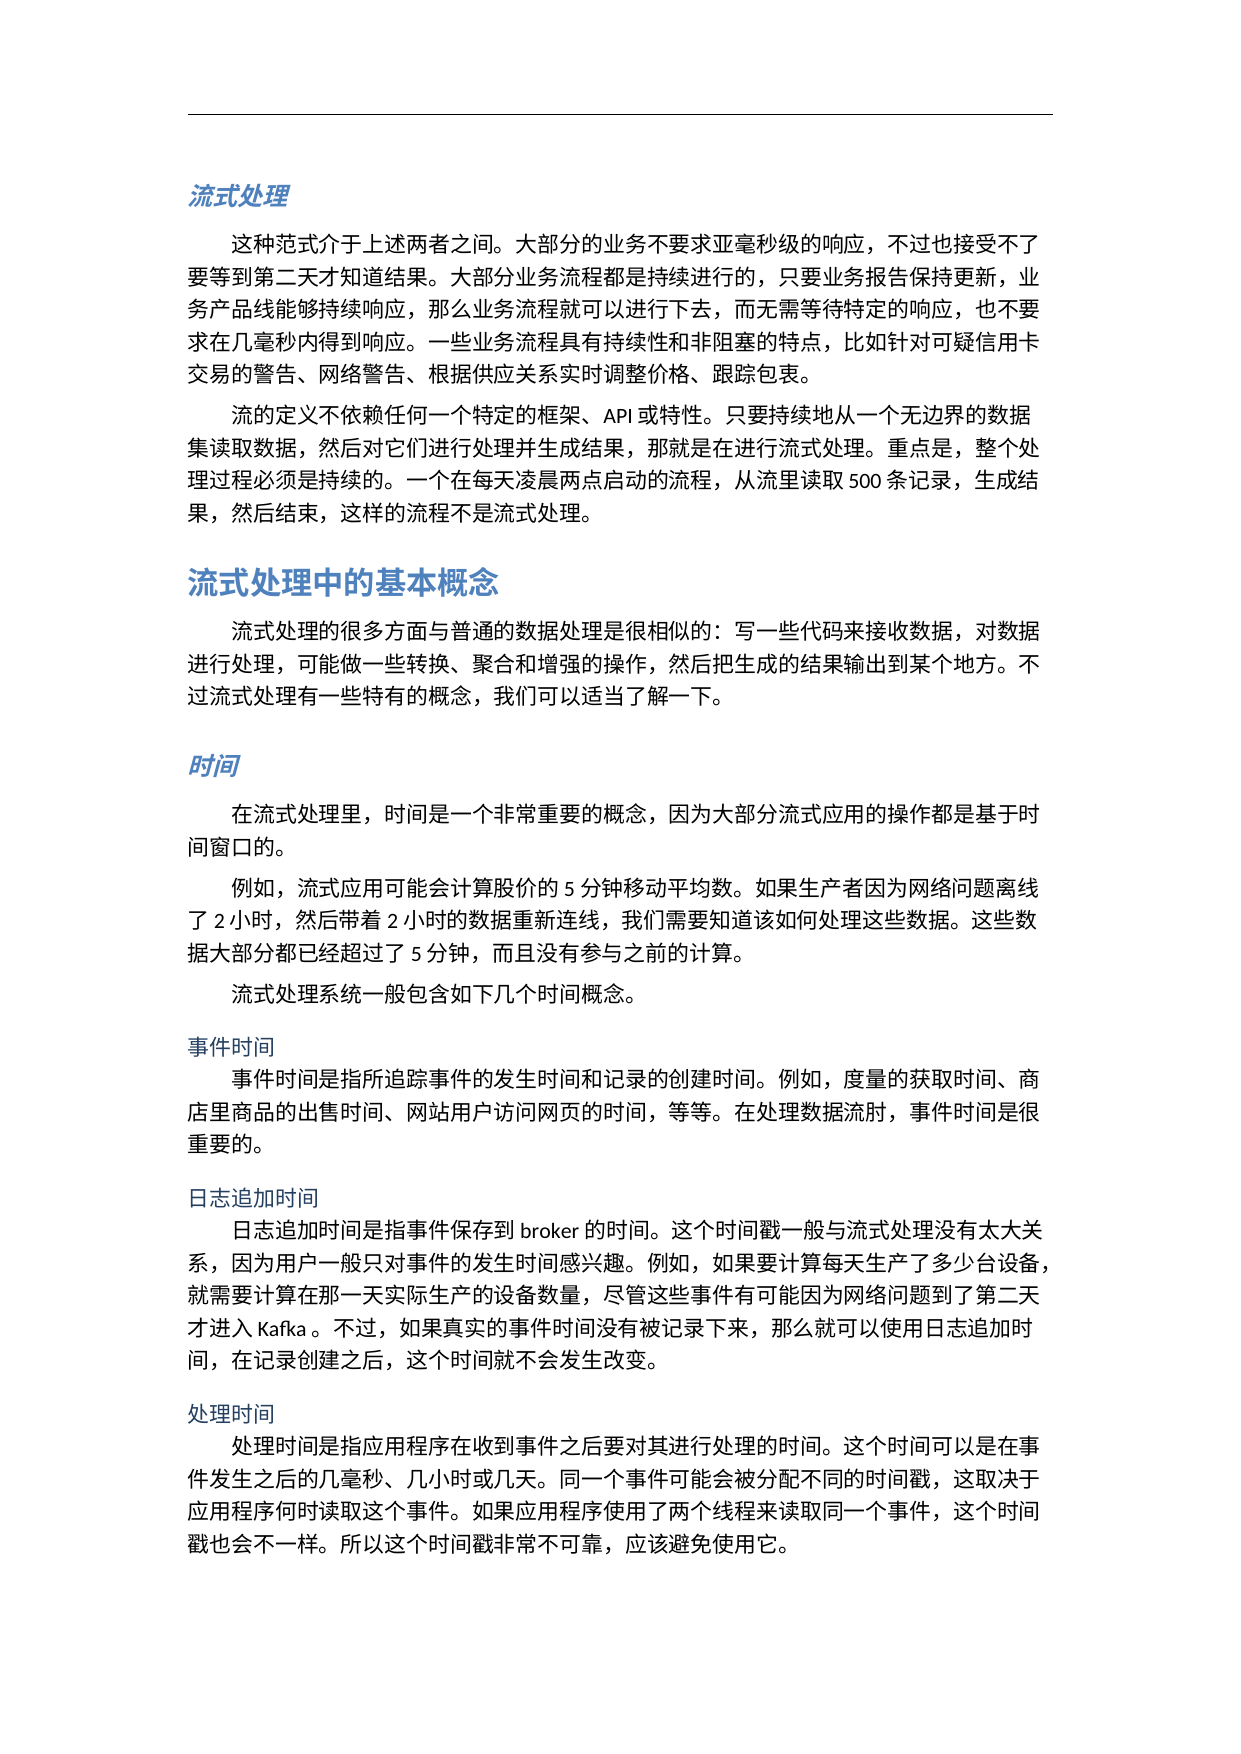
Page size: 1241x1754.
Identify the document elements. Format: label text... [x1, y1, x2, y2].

text 在流式处理里，时间是一个非常重要的概念，因为大部分流式应用的操作都是基于时间窗口的。 [187, 797, 1053, 862]
text 流式处理的很多方面与普通的数据处理是很相似的：写一些代码来接收数据，对数据进行处理，可能做一些转换、聚合和增强的操作，然后把生成的结果输出到某个地方。不过流式处理有一些特有的概念，我们可以适当了解一下。 [187, 614, 1053, 711]
text 流式处理系统一般包含如下几个时间概念。 [187, 976, 1053, 1009]
subtitle 日志追加时间 [187, 1180, 1053, 1213]
subtitle 时间 [187, 732, 1053, 797]
text 这种范式介于上述两者之间。大部分的业务不要求亚毫秒级的响应，不过也接受不了要等到第二天才知道结果。大部分业务流程都是持续进行的，只要业务报告保持更新，业务产品线能够持续响应，那么业务流程就可以进行下去，而无需等待特定的响应，也不要求在几毫秒内得到响应。一些业务流程具有持续性和非阻塞的特点，比如针对可疑信用卡交易的警告、网络警告、根据供应关系实时调整价格、跟踪包衷。 [187, 227, 1053, 389]
subtitle 流式处理 [187, 162, 1053, 227]
text 处理时间是指应用程序在收到事件之后要对其进行处理的时间。这个时间可以是在事件发生之后的几毫秒、几小时或几天。同一个事件可能会被分配不同的时间戳，这取决于应用程序何时读取这个事件。如果应用程序使用了两个线程来读取同一个事件，这个时间戳也会不一样。所以这个时间戳非常不可靠，应该避免使用它。 [187, 1429, 1053, 1559]
text 例如，流式应用可能会计算股价的5 分钟移动平均数。如果生产者因为网络问题离线了2小时，然后带着2 小时的数据重新连线，我们需要知道该如何处理这些数据。这些数据大部分都已经超过了5 分钟，而且没有参与之前的计算。 [187, 870, 1053, 968]
text 事件时间是指所追踪事件的发生时间和记录的创建时间。例如，度量的获取时间、商店里商品的出售时间、网站用户访问网页的时间，等等。在处理数据流肘，事件时间是很重要的。 [187, 1062, 1053, 1159]
text 日志追加时间是指事件保存到broker 的时间。这个时间戳一般与流式处理没有太大关系，因为用户一般只对事件的发生时间感兴趣。例如，如果要计算每天生产了多少台设备，就需要计算在那一天实际生产的设备数量，尽管这些事件有可能因为网络问题到了第二天才进入Kafka 。不过，如果真实的事件时间没有被记录下来，那么就可以使用日志追加时间，在记录创建之后，这个时间就不会发生改变。 [187, 1213, 1053, 1375]
subtitle 事件时间 [187, 1029, 1053, 1062]
subtitle 处理时间 [187, 1396, 1053, 1429]
text 流的定义不依赖任何一个特定的框架、API 或特性。只要持续地从一个无边界的数据集读取数据，然后对它们进行处理并生成结果，那就是在进行流式处理。重点是，整个处理过程必须是持续的。一个在每天凌晨两点启动的流程，从流里读取500 条记录，生成结果，然后结束，这样的流程不是流式处理。 [187, 398, 1053, 528]
subtitle 流式处理中的基本概念 [187, 549, 1053, 614]
